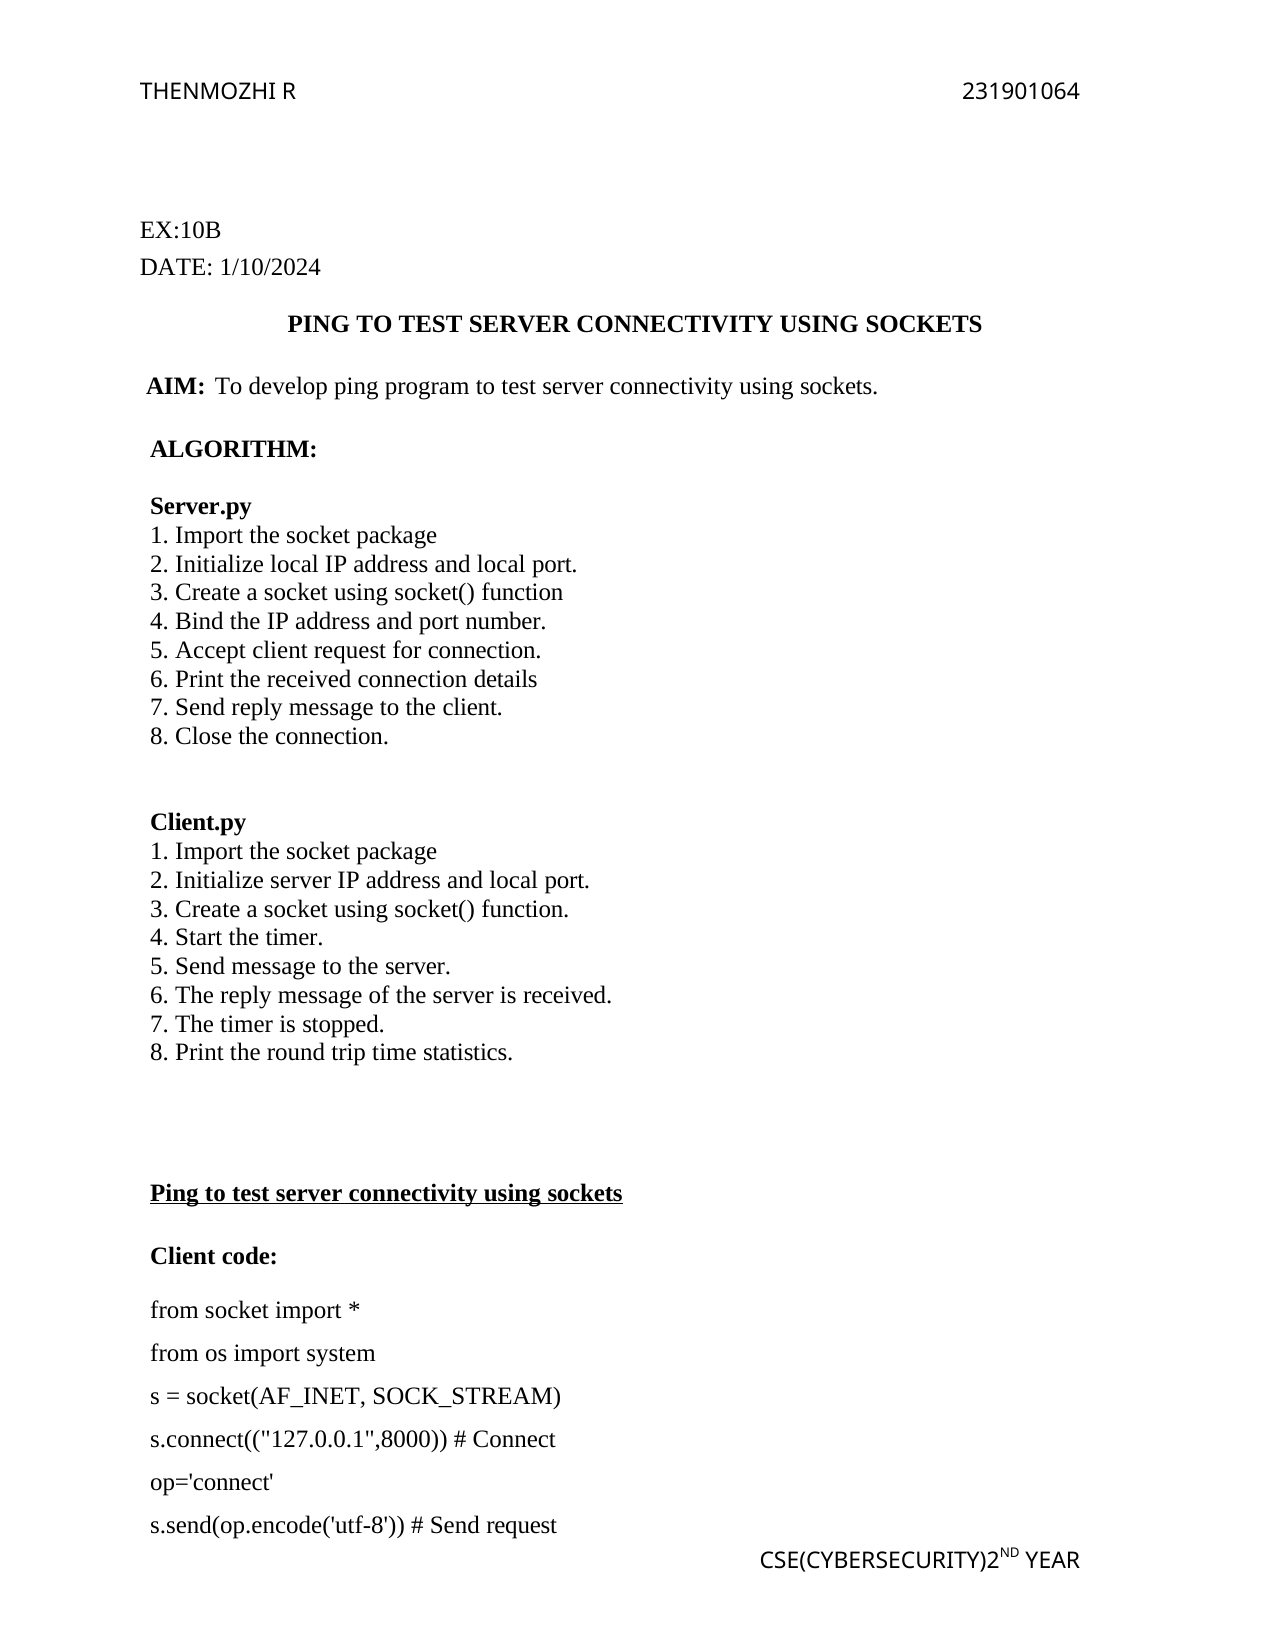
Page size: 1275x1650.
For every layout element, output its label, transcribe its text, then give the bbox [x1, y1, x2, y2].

list Initialize server IP address and local port. [150, 865, 1096, 894]
text EX:10B [139, 215, 1096, 244]
list Start the timer. [150, 922, 1096, 951]
list Print the round trip time statistics. [150, 1037, 1096, 1066]
text DATE: 1/10/2024 [139, 252, 1096, 281]
list Import the socket package [150, 520, 1096, 549]
list Send reply message to the client. [150, 692, 1096, 721]
list Create a socket using socket() function. [150, 894, 1096, 922]
list Import the socket package [150, 836, 1096, 865]
list The timer is stopped. [150, 1009, 1096, 1037]
list The reply message of the server is received. [150, 980, 1096, 1009]
list Send message to the server. [150, 951, 1096, 980]
text AIM: To develop ping program to test server connectivity using sockets. [214, 371, 1096, 400]
text s = socket(AF_INET, SOCK_STREAM) s.connect(("127.0.0.1",8000)) # Connect op='connect' [150, 1381, 580, 1496]
text Ping to test server connectivity using sockets [150, 1178, 1096, 1207]
text s.send(op.encode('utf-8')) # Send request [150, 1511, 1096, 1539]
list Create a socket using socket() function [150, 577, 1096, 606]
subtitle Client.py [150, 807, 1096, 836]
subtitle ALGORITHM: [150, 434, 1096, 462]
subtitle Server.py [150, 491, 1096, 520]
list Accept client request for connection. [150, 635, 1096, 664]
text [150, 1295, 398, 1367]
list Close the connection. [150, 721, 1096, 750]
list Bind the IP address and port number. [150, 606, 1096, 635]
list Initialize local IP address and local port. [150, 549, 1096, 577]
list Print the received connection details [150, 664, 1096, 692]
subtitle PING TO TEST SERVER CONNECTIVITY USING SOCKETS [150, 309, 1096, 338]
subtitle Client code: [150, 1241, 1096, 1270]
